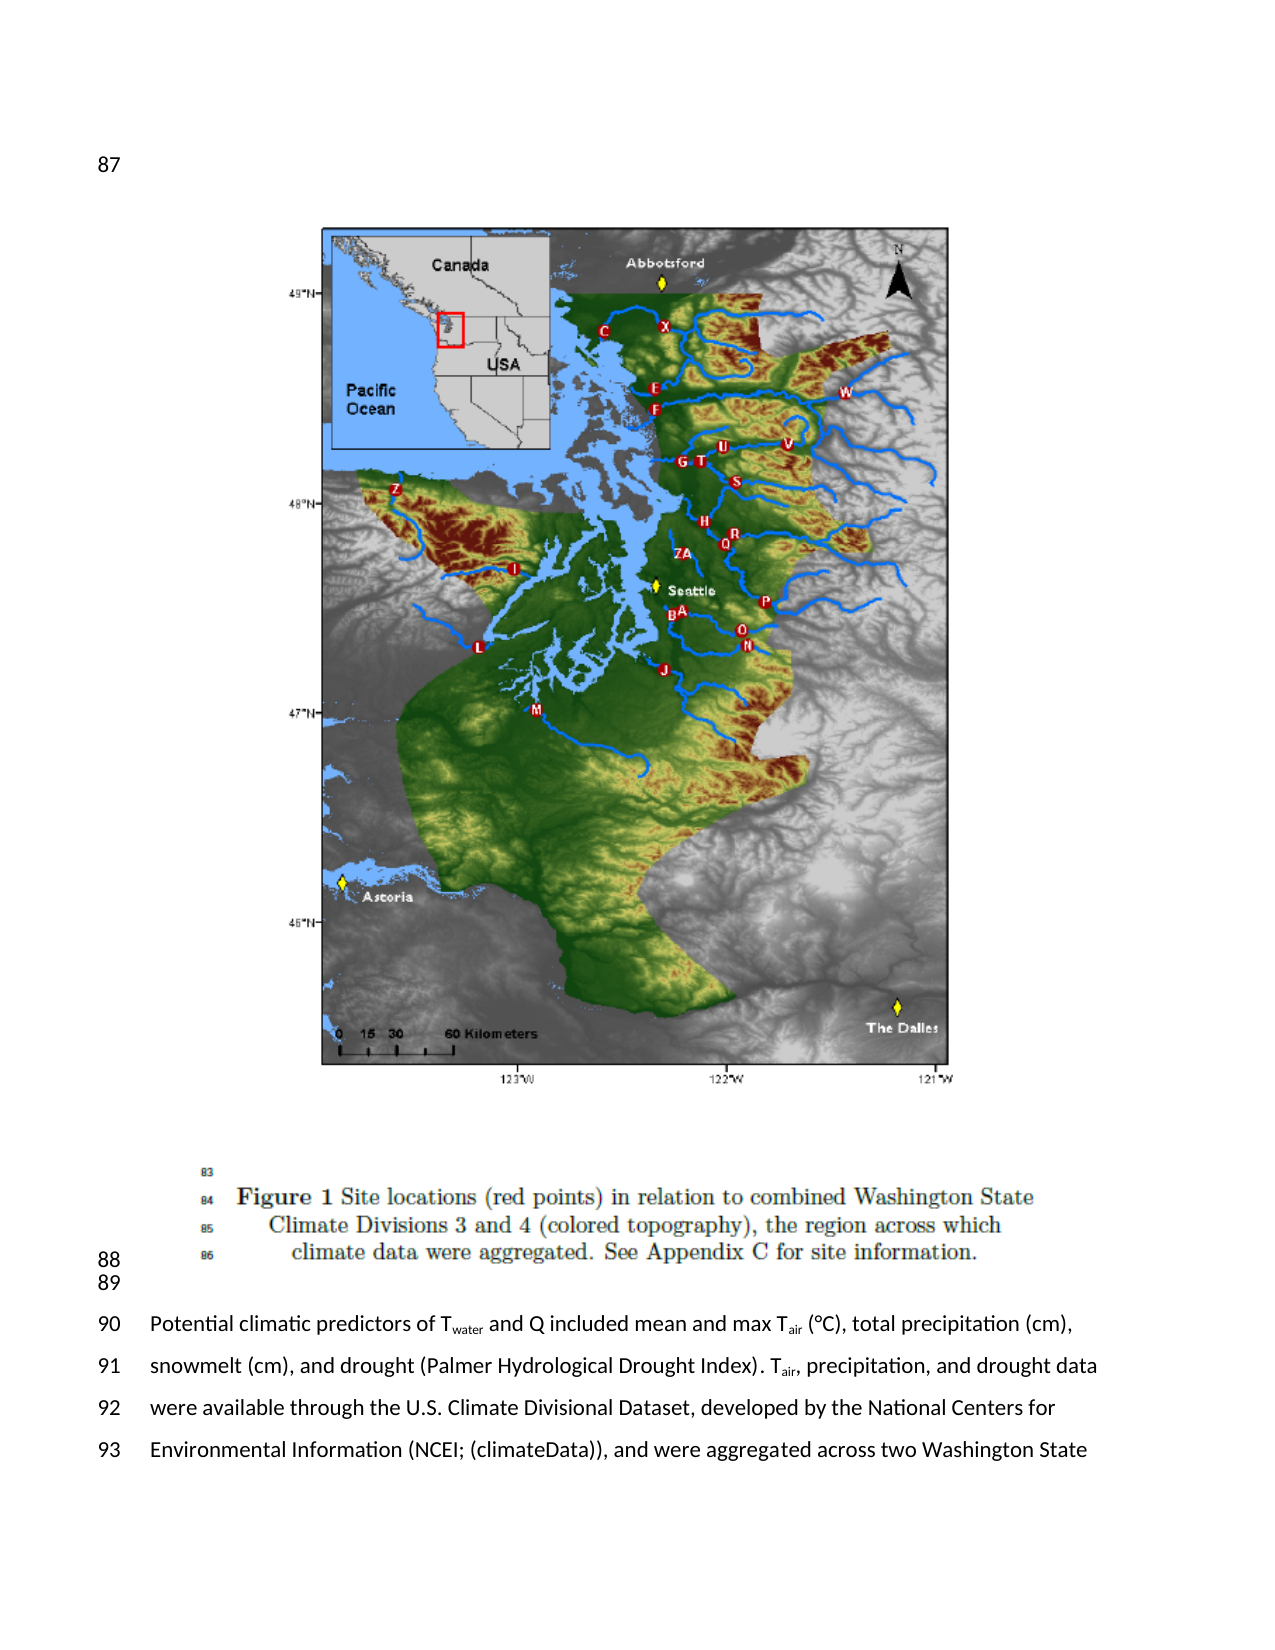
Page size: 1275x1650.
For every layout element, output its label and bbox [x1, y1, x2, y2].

picture [150, 192, 1125, 1268]
text [150, 1309, 1125, 1463]
